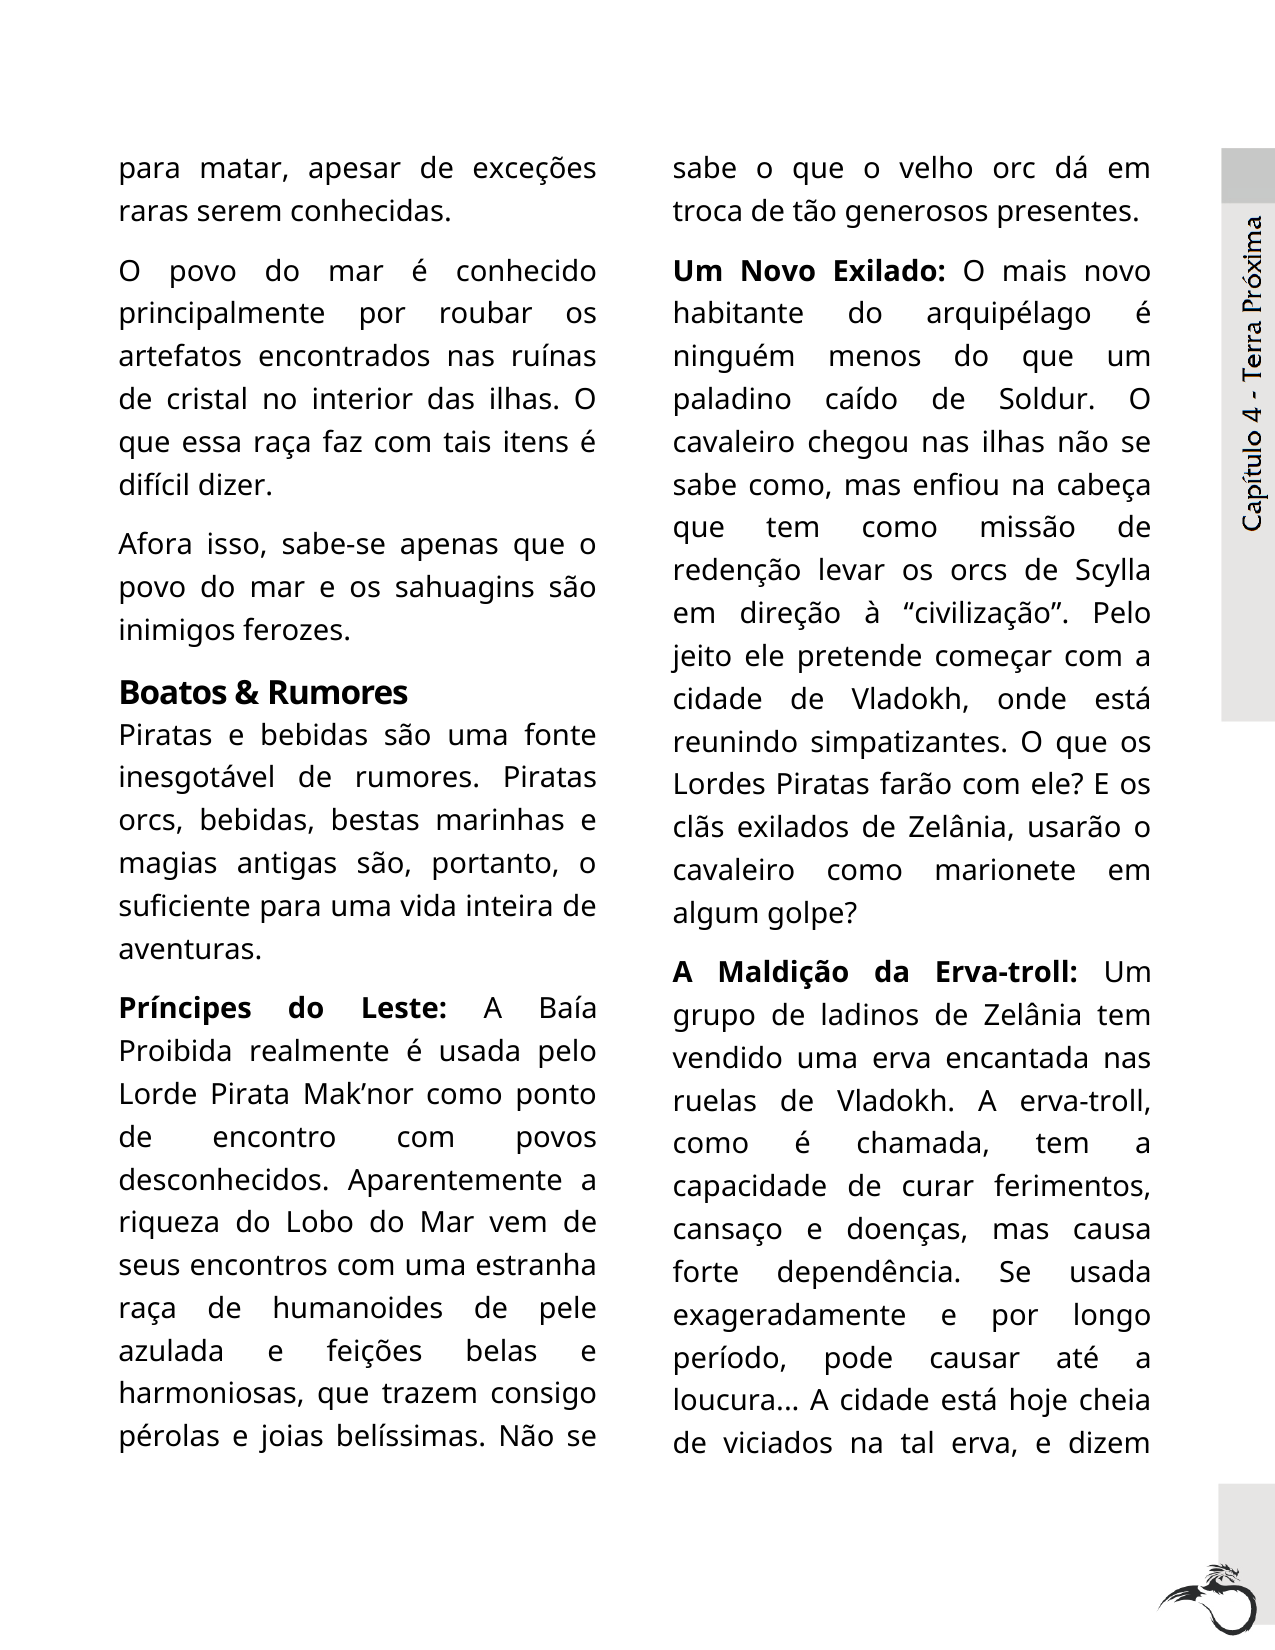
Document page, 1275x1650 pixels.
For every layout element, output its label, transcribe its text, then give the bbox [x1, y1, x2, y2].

text Um Novo Exilado: O mais novo habitante do arquipélago é ninguém menos do que um paladino caído de Soldur. O cavaleiro chegou nas ilhas não se sabe como, mas enfiou na cabeça que tem como missão de redenção levar os orcs de Scylla em direção à “civilização”. Pelo jeito ele pretende começar com a cidade de Vladokh, onde está reunindo simpatizantes. O que os Lordes Piratas farão com ele? E os clãs exilados de Zelânia, usarão o cavaleiro como marionete em algum golpe? [672, 250, 1152, 932]
picture [1149, 1476, 1275, 1641]
text O povo do mar é conhecido principalmente por roubar os artefatos encontrados nas ruínas de cristal no interior das ilhas. O que essa raça faz com tais itens é difícil dizer. [118, 250, 597, 504]
title Boatos & Rumores [118, 668, 597, 714]
text Piratas e bebidas são uma fonte inesgotável de rumores. Piratas orcs, bebidas, bestas marinhas e magias antigas são, portanto, o suficiente para uma vida inteira de aventuras. [118, 714, 597, 968]
text Príncipes do Leste: A Baía Proibida realmente é usada pelo Lorde Pirata Mak’nor como ponto de encontro com povos desconhecidos. Aparentemente a riqueza do Lobo do Mar vem de seus encontros com uma estranha raça de humanoides de pele azulada e feições belas e harmoniosas, que trazem consigo pérolas e joias belíssimas. Não se sabe o que o velho orc dá em troca de tão generosos presentes. [118, 987, 597, 1455]
picture [1219, 145, 1275, 724]
text Afora isso, sabe-se apenas que o povo do mar e os sahuagins são inimigos ferozes. [118, 523, 597, 649]
text Príncipes do Leste: A Baía Proibida realmente é usada pelo Lorde Pirata Mak’nor como ponto de encontro com povos desconhecidos. Aparentemente a riqueza do Lobo do Mar vem de seus encontros com uma estranha raça de humanoides de pele azulada e feições belas e harmoniosas, que trazem consigo pérolas e joias belíssimas. Não se sabe o que o velho orc dá em troca de tão generosos presentes. [672, 148, 1152, 230]
